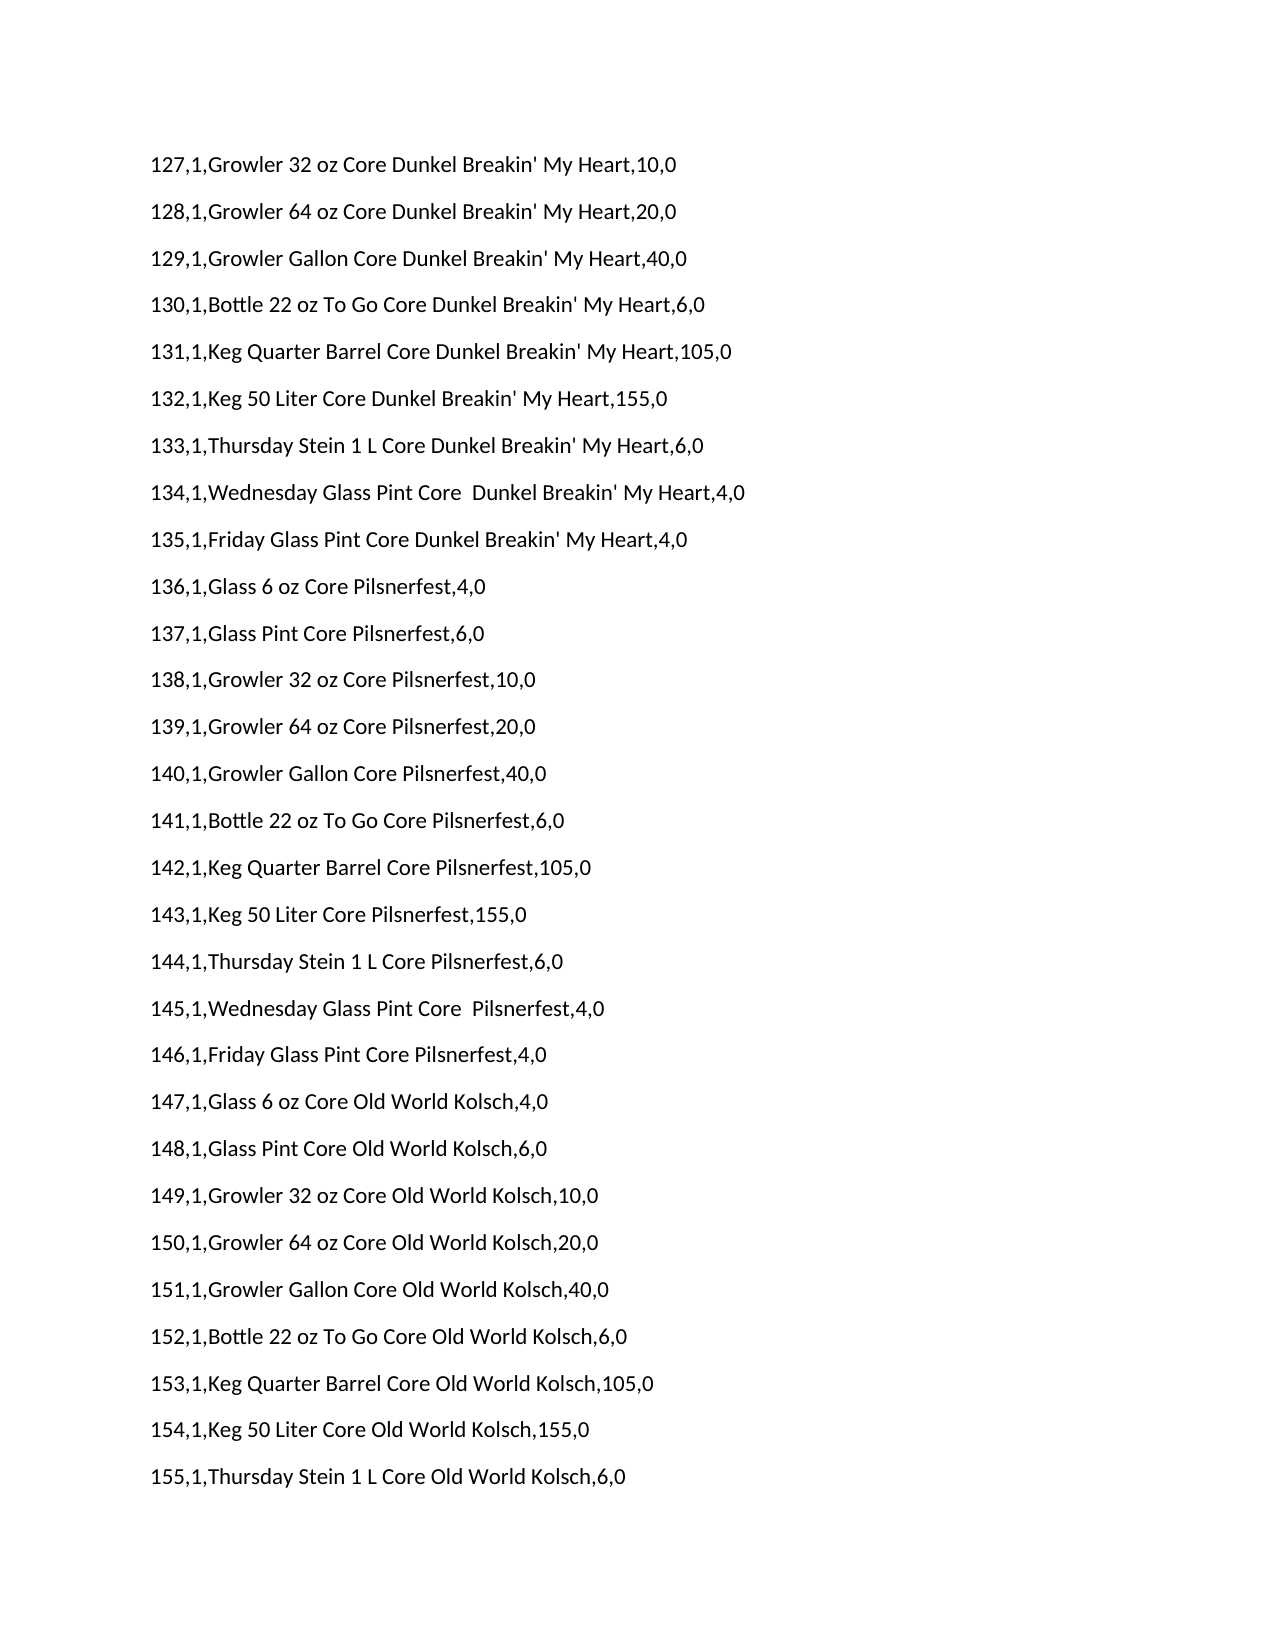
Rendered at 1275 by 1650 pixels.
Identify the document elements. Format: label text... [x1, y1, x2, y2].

text 147,1,Glass 6 oz Core Old World Kolsch,4,0 [150, 1087, 1125, 1116]
text 127,1,Growler 32 oz Core Dunkel Breakin' My Heart,10,0 [150, 150, 1125, 178]
text 143,1,Keg 50 Liter Core Pilsnerfest,155,0 [150, 900, 1125, 928]
text 152,1,Bottle 22 oz To Go Core Old World Kolsch,6,0 [150, 1322, 1125, 1350]
text 128,1,Growler 64 oz Core Dunkel Breakin' My Heart,20,0 [150, 197, 1125, 225]
text 154,1,Keg 50 Liter Core Old World Kolsch,155,0 [150, 1416, 1125, 1444]
text 138,1,Growler 32 oz Core Pilsnerfest,10,0 [150, 666, 1125, 694]
text 133,1,Thursday Stein 1 L Core Dunkel Breakin' My Heart,6,0 [150, 431, 1125, 459]
text 139,1,Growler 64 oz Core Pilsnerfest,20,0 [150, 712, 1125, 741]
text 140,1,Growler Gallon Core Pilsnerfest,40,0 [150, 759, 1125, 787]
text 148,1,Glass Pint Core Old World Kolsch,6,0 [150, 1134, 1125, 1162]
text 137,1,Glass Pint Core Pilsnerfest,6,0 [150, 619, 1125, 647]
text 149,1,Growler 32 oz Core Old World Kolsch,10,0 [150, 1181, 1125, 1209]
text 155,1,Thursday Stein 1 L Core Old World Kolsch,6,0 [150, 1462, 1125, 1491]
text 132,1,Keg 50 Liter Core Dunkel Breakin' My Heart,155,0 [150, 384, 1125, 412]
text 150,1,Growler 64 oz Core Old World Kolsch,20,0 [150, 1228, 1125, 1256]
text 145,1,Wednesday Glass Pint Core Pilsnerfest,4,0 [150, 994, 1125, 1022]
text 136,1,Glass 6 oz Core Pilsnerfest,4,0 [150, 572, 1125, 600]
text 135,1,Friday Glass Pint Core Dunkel Breakin' My Heart,4,0 [150, 525, 1125, 553]
text 130,1,Bottle 22 oz To Go Core Dunkel Breakin' My Heart,6,0 [150, 291, 1125, 319]
text 153,1,Keg Quarter Barrel Core Old World Kolsch,105,0 [150, 1369, 1125, 1397]
text 151,1,Growler Gallon Core Old World Kolsch,40,0 [150, 1275, 1125, 1303]
text 129,1,Growler Gallon Core Dunkel Breakin' My Heart,40,0 [150, 244, 1125, 272]
text 141,1,Bottle 22 oz To Go Core Pilsnerfest,6,0 [150, 806, 1125, 834]
text 131,1,Keg Quarter Barrel Core Dunkel Breakin' My Heart,105,0 [150, 337, 1125, 366]
text 142,1,Keg Quarter Barrel Core Pilsnerfest,105,0 [150, 853, 1125, 881]
text 144,1,Thursday Stein 1 L Core Pilsnerfest,6,0 [150, 947, 1125, 975]
text 134,1,Wednesday Glass Pint Core Dunkel Breakin' My Heart,4,0 [150, 478, 1125, 506]
text 146,1,Friday Glass Pint Core Pilsnerfest,4,0 [150, 1041, 1125, 1069]
